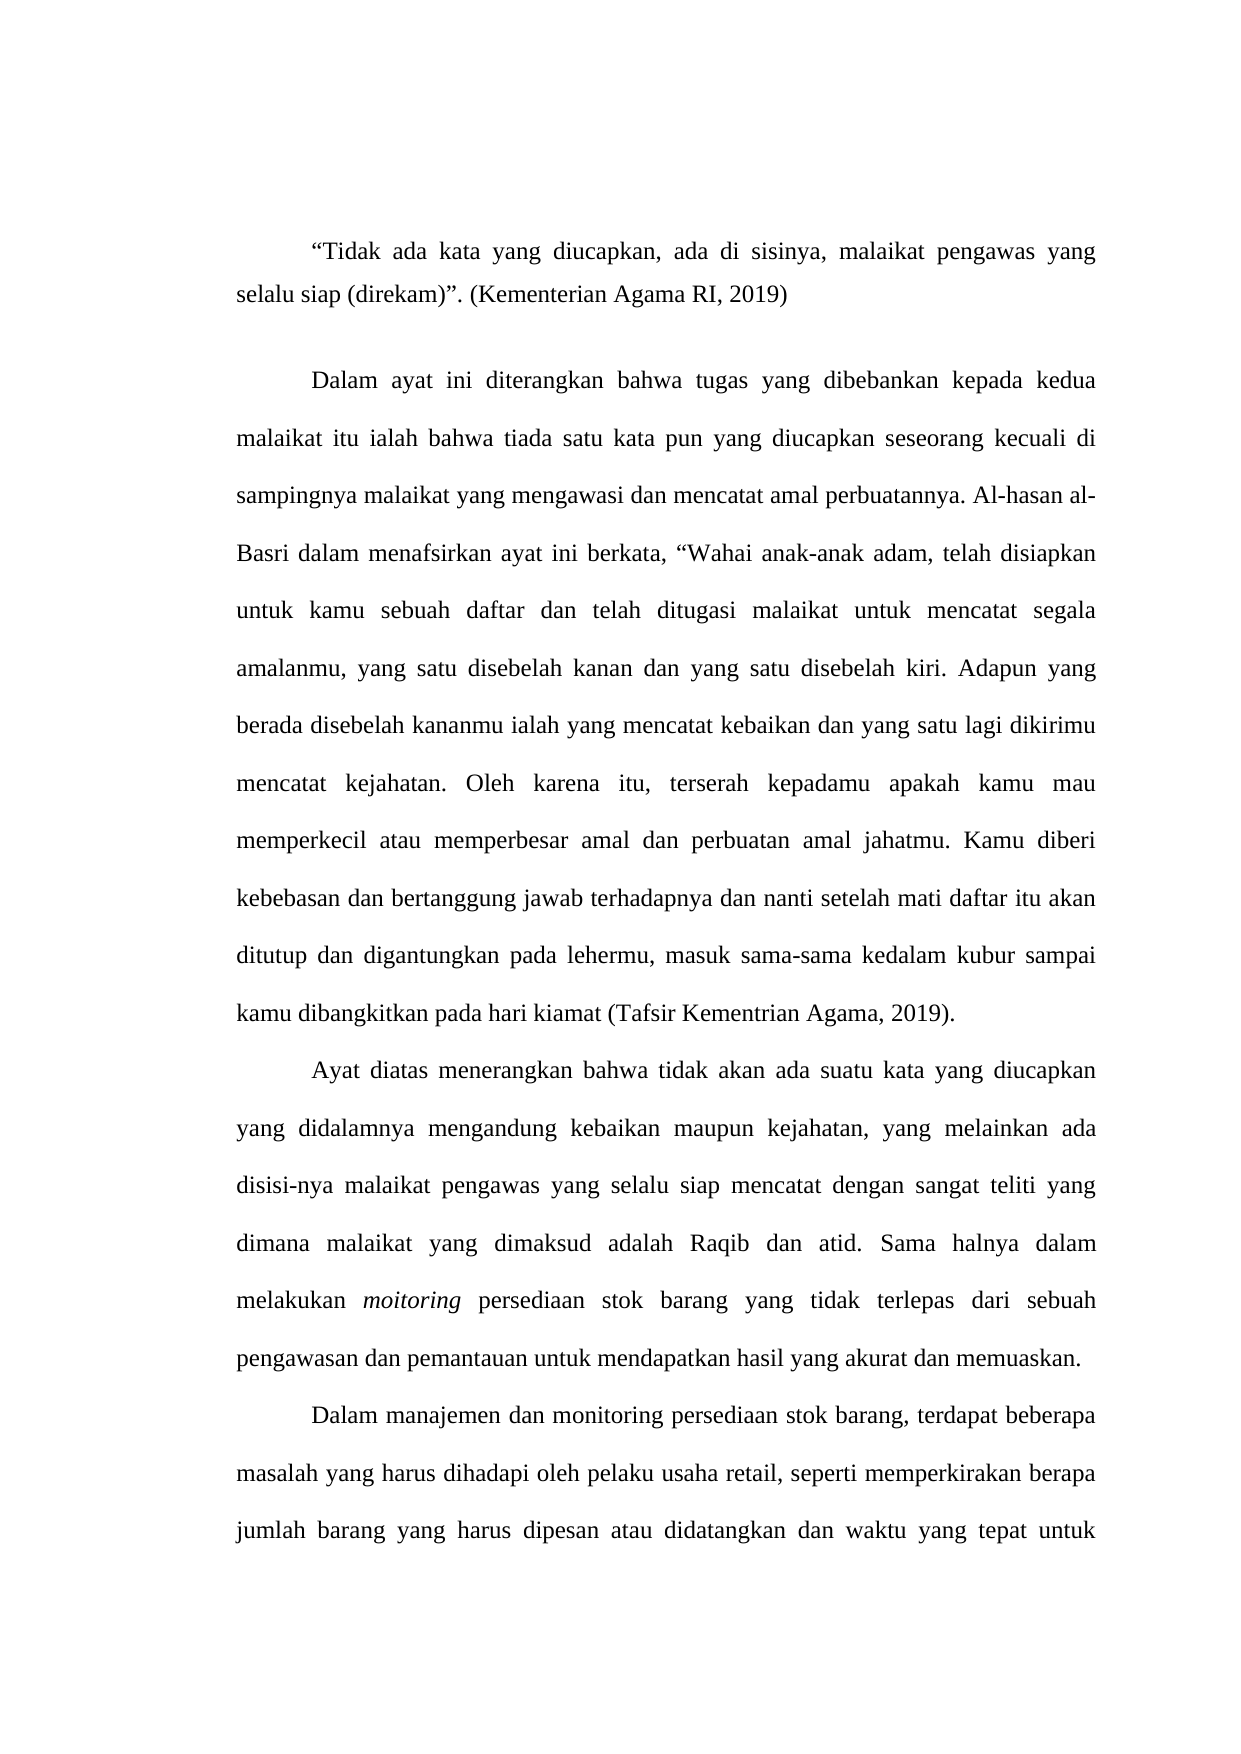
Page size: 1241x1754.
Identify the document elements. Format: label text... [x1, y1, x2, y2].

text “Tidak ada kata yang diucapkan, ada di sisinya, malaikat pengawas yang selalu siap (direkam)”. (Kementerian Agama RI, 2019) [236, 236, 1097, 308]
text Dalam ayat ini diterangkan bahwa tugas yang dibebankan kepada kedua malaikat itu ialah bahwa tiada satu kata pun yang diucapkan seseorang kecuali di sampingnya malaikat yang mengawasi dan mencatat amal perbuatannya. Al-hasan al-Basri dalam menafsirkan ayat ini berkata, “Wahai anak-anak adam, telah disiapkan untuk kamu sebuah daftar dan telah ditugasi malaikat untuk mencatat segala amalanmu, yang satu disebelah kanan dan yang satu disebelah kiri. Adapun yang berada disebelah kananmu ialah yang mencatat kebaikan dan yang satu lagi dikirimu mencatat kejahatan. Oleh karena itu, terserah kepadamu apakah kamu mau memperkecil atau memperbesar amal dan perbuatan amal jahatmu. Kamu diberi kebebasan dan bertanggung jawab terhadapnya dan nanti setelah mati daftar itu akan ditutup dan digantungkan pada lehermu, masuk sama-sama kedalam kubur sampai kamu dibangkitkan pada hari kiamat (Tafsir Kementrian Agama, 2019). [236, 366, 1097, 1027]
